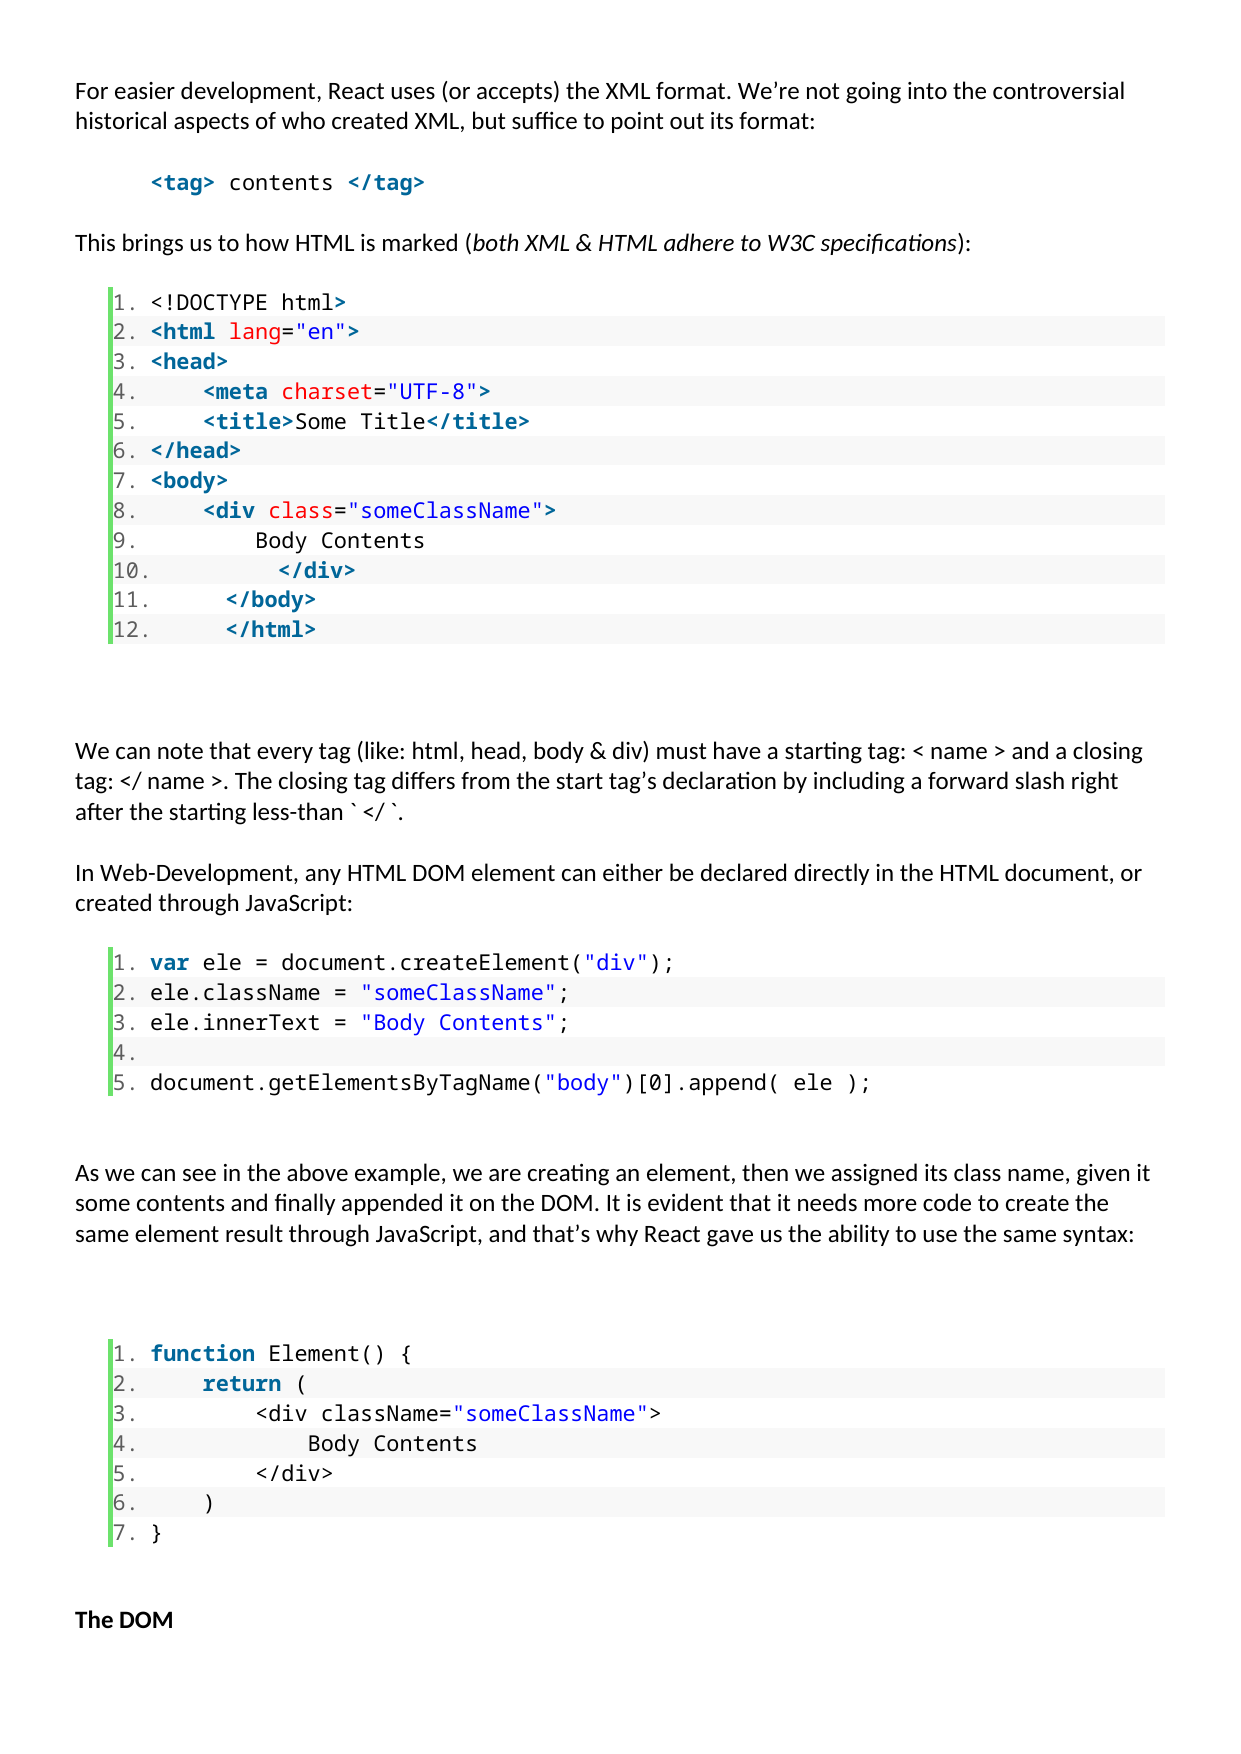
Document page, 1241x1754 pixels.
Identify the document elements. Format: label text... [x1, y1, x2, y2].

list } [113, 1517, 1165, 1547]
list <div class="someClassName"> [113, 495, 1165, 525]
list Body Contents [113, 525, 1165, 555]
list ele.className = "someClassName"; [113, 977, 1165, 1007]
list <head> [113, 346, 1165, 376]
list <body> [113, 465, 1165, 495]
text The DOM [75, 1604, 1165, 1635]
list <div className="someClassName"> [113, 1398, 1165, 1428]
list document.getElementsByTagName("body")[0].append( ele ); [113, 1066, 1165, 1096]
list <html lang="en"> [113, 316, 1165, 346]
list Body Contents [113, 1428, 1165, 1458]
list <title>Some Title</title> [113, 406, 1165, 436]
text This brings us to how HTML is marked (both XML & HTML adhere to W3C specifications): [75, 227, 1165, 257]
list return ( [113, 1368, 1165, 1398]
list <!DOCTYPE html> [113, 287, 1165, 316]
list </head> [113, 436, 1165, 465]
text In Web-Development, any HTML DOM element can either be declared directly in the HTML document, or created through JavaScript: [75, 857, 1165, 918]
text We can note that every tag (like: html, head, body & div) must have a starting tag: < name > and a closing tag: </ name >. The closing tag differs from the start tag’s declaration by including a forward slash right after the starting less-than ` </ `. [75, 735, 1165, 827]
list function Element() { [108, 1338, 1165, 1368]
list ele.innerText = "Body Contents"; [113, 1007, 1165, 1037]
list </div> [113, 1458, 1165, 1487]
text <tag> contents </tag> [75, 167, 1165, 196]
text As we can see in the above example, we are creating an element, then we assigned its class name, given it some contents and finally appended it on the DOM. It is evident that it needs more code to create the same element result through JavaScript, and that’s why React gave us the ability to use the same syntax: [75, 1157, 1165, 1248]
list ) [113, 1487, 1165, 1517]
list <meta charset="UTF-8"> [113, 376, 1165, 406]
list var ele = document.createElement("div"); [113, 947, 1165, 977]
text For easier development, React uses (or accepts) the XML format. We’re not going into the controversial historical aspects of who created XML, but suffice to point out its format: [75, 75, 1165, 136]
list </html> [113, 614, 1165, 644]
list </body> [113, 584, 1165, 614]
list </div> [113, 555, 1165, 584]
